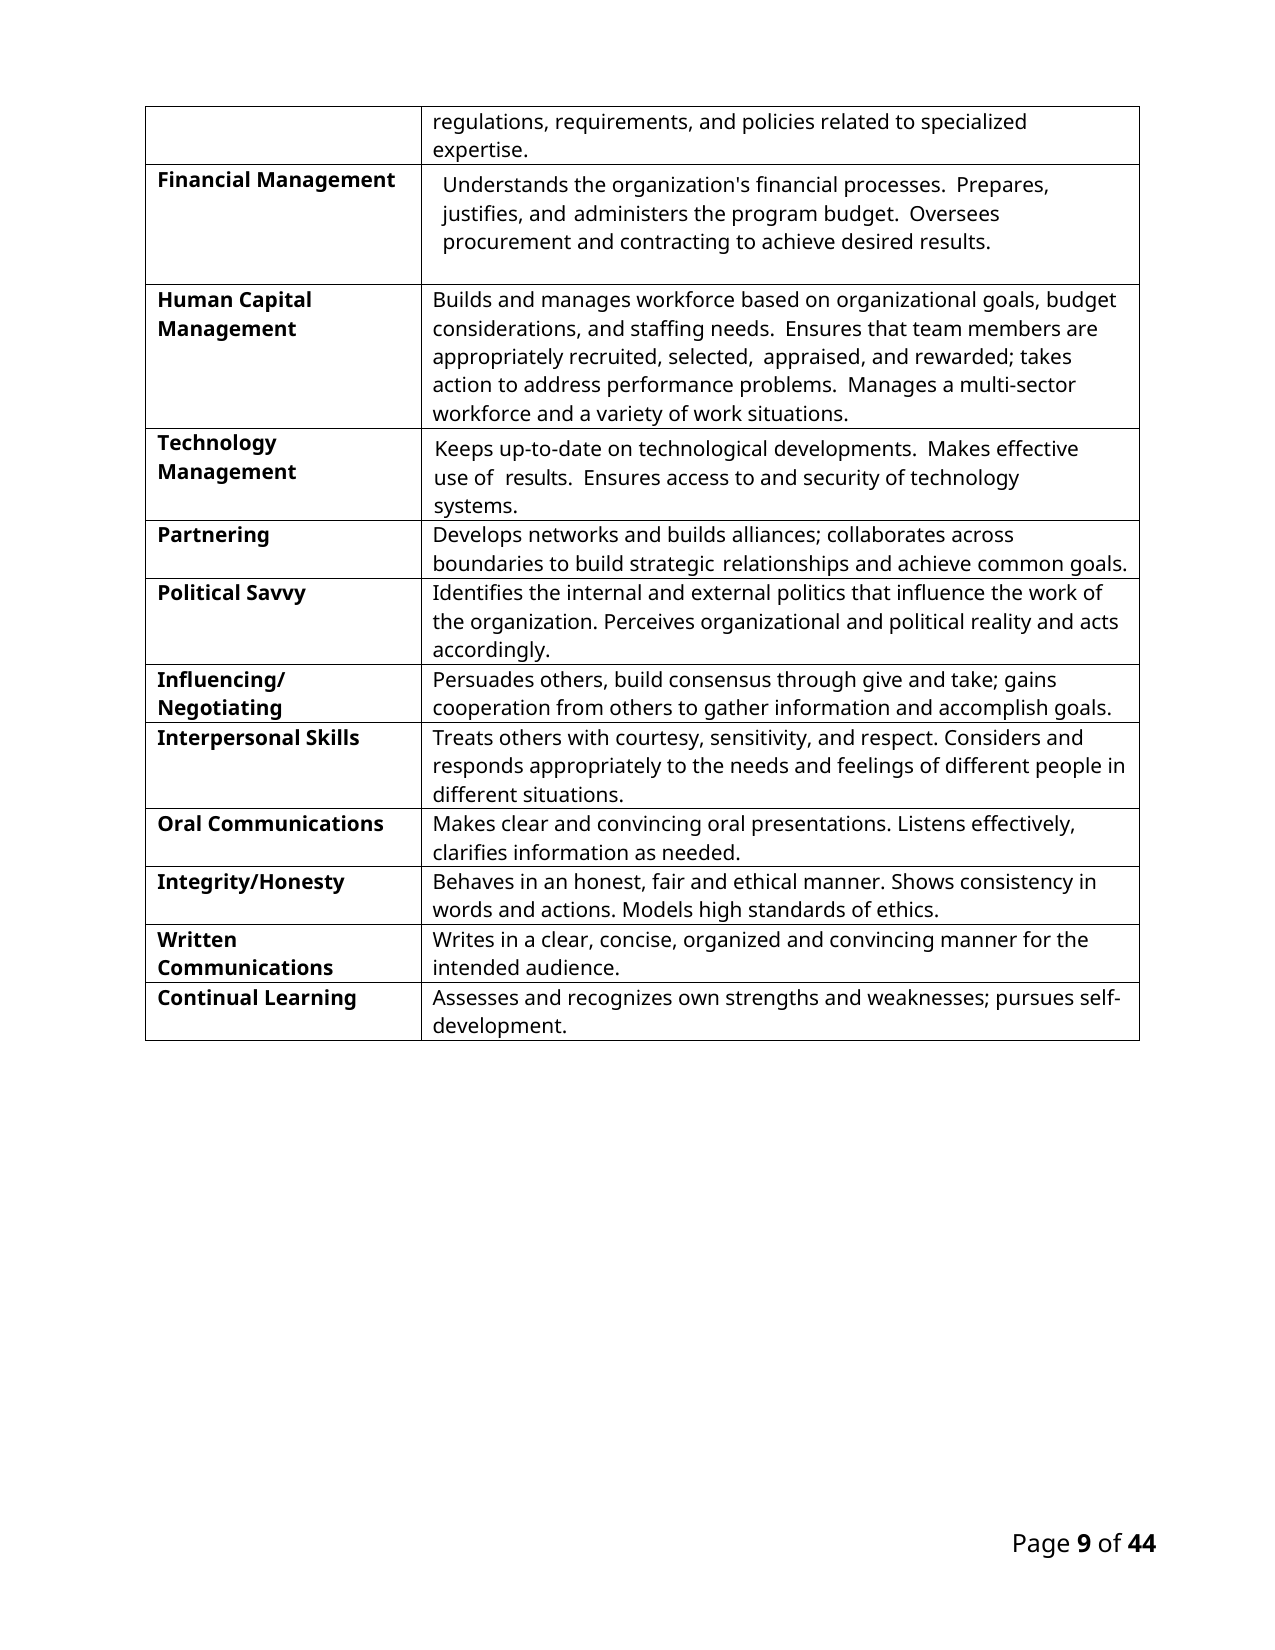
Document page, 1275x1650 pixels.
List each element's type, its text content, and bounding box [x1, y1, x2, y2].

table_cell Assesses and recognizes own strengths and weaknesses; pursues self-development. [422, 983, 1139, 1040]
table_cell Oral Communications [146, 809, 421, 866]
table_cell Develops networks and builds alliances; collaborates across boundaries to build strategic relationships and achieve common goals. [422, 521, 1139, 577]
table_cell Identifies the internal and external politics that influence the work of the organization. Perceives organizational and political reality and acts accordingly. [422, 579, 1139, 664]
table_cell Human Capital Management [146, 285, 421, 427]
table_cell Treats others with courtesy, sensitivity, and respect. Considers and responds appropriately to the needs and feelings of different people in different situations. [422, 723, 1139, 808]
table_cell Technology Management [146, 429, 421, 519]
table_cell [422, 107, 1139, 164]
table_cell Builds and manages workforce based on organizational goals, budget considerations, and staffing needs. Ensures that team members are appropriately recruited, selected, appraised, and rewarded; takes action to address performance problems. Manages a multi-sector workforce and a variety of work situations. [422, 285, 1139, 427]
table_cell Partnering [146, 521, 421, 577]
table_cell Persuades others, build consensus through give and take; gains cooperation from others to gather information and accomplish goals. [422, 665, 1139, 722]
table_cell Behaves in an honest, fair and ethical manner. Shows consistency in words and actions. Models high standards of ethics. [422, 867, 1139, 924]
table_cell Written Communications [146, 925, 421, 982]
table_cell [146, 107, 421, 164]
table_cell Political Savvy [146, 579, 421, 664]
table_cell Integrity/Honesty [146, 867, 421, 924]
table_cell Makes clear and convincing oral presentations. Listens effectively, clarifies information as needed. [422, 809, 1139, 866]
table_cell Understands the organization's financial processes. Prepares, justifies, and administers the program budget. Oversees procurement and contracting to achieve desired results. [422, 165, 1139, 284]
table_cell Financial Management [146, 165, 421, 284]
table_cell Keeps up-to-date on technological developments. Makes effective use of results. Ensures access to and security of technology systems. [422, 429, 1139, 519]
table_cell Writes in a clear, concise, organized and convincing manner for the intended audience. [422, 925, 1139, 982]
table_cell Influencing/Negotiating [146, 665, 421, 722]
table_cell Continual Learning [146, 983, 421, 1040]
table_cell Interpersonal Skills [146, 723, 421, 808]
